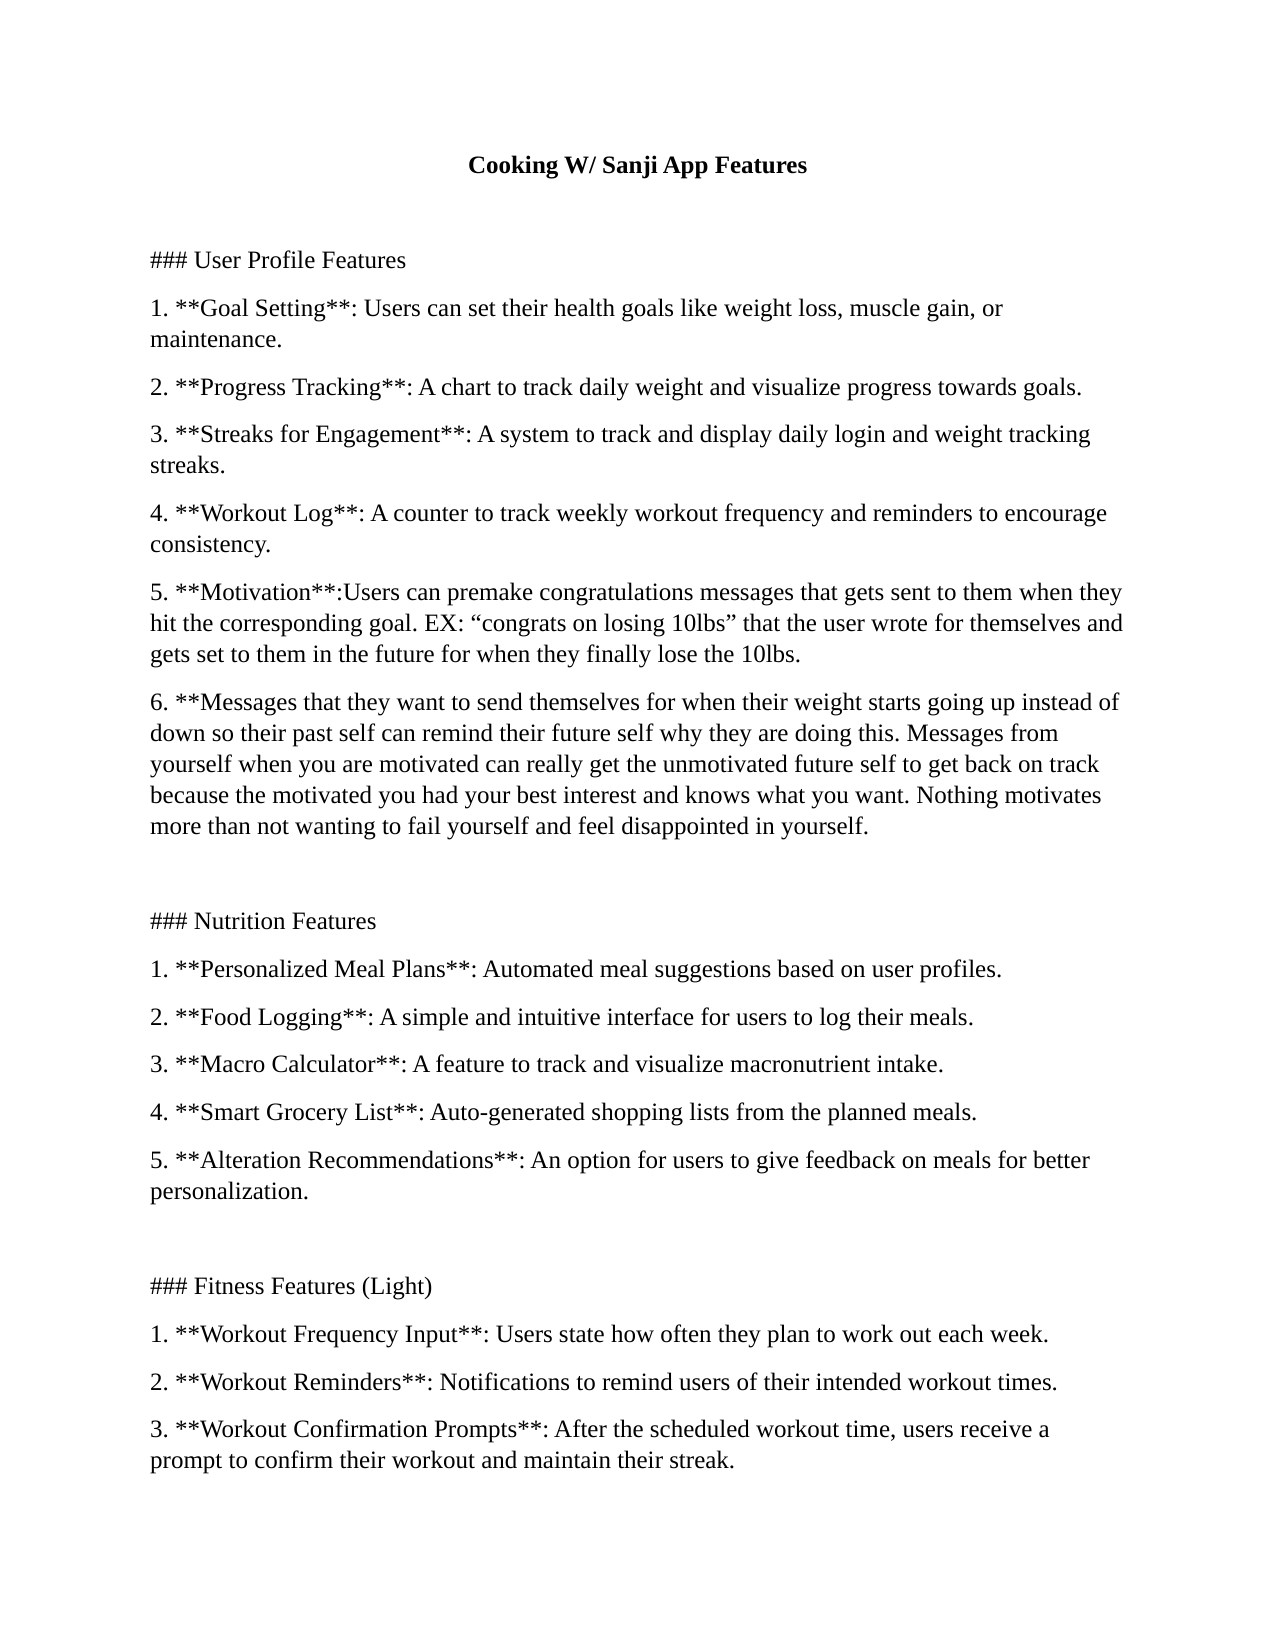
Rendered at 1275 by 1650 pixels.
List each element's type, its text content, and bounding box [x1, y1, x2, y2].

text 5. **Motivation**:Users can premake congratulations messages that gets sent to them when they hit the corresponding goal. EX: “congrats on losing 10lbs” that the user wrote for themselves and gets set to them in the future for when they finally lose the 10lbs. [150, 577, 1125, 668]
text ### User Profile Features [150, 245, 1125, 274]
text 2. **Food Logging**: A simple and intuitive interface for users to log their meals. [150, 1002, 1125, 1031]
text 6. **Messages that they want to send themselves for when their weight starts going up instead of down so their past self can remind their future self why they are doing this. Messages from yourself when you are motivated can really get the unmotivated future self to get back on track because the motivated you had your best interest and knows what you want. Nothing motivates more than not wanting to fail yourself and feel disappointed in yourself. [150, 687, 1125, 840]
text 2. **Workout Reminders**: Notifications to remind users of their intended workout times. [150, 1367, 1125, 1396]
text 3. **Workout Confirmation Prompts**: After the scheduled workout time, users receive a prompt to confirm their workout and maintain their streak. [150, 1414, 1125, 1474]
text 1. **Personalized Meal Plans**: Automated meal suggestions based on user profiles. [150, 954, 1125, 983]
text ### Fitness Features (Light) [150, 1271, 1125, 1300]
text 2. **Progress Tracking**: A chart to track daily weight and visualize progress towards goals. [150, 372, 1125, 401]
text ### Nutrition Features [150, 906, 1125, 935]
text 3. **Macro Calculator**: A feature to track and visualize macronutrient intake. [150, 1049, 1125, 1078]
text Cooking W/ Sanji App Features [150, 150, 1125, 179]
text 4. **Workout Log**: A counter to track weekly workout frequency and reminders to encourage consistency. [150, 498, 1125, 558]
text 1. **Goal Setting**: Users can set their health goals like weight loss, muscle gain, or maintenance. [150, 293, 1125, 353]
text 5. **Alteration Recommendations**: An option for users to give feedback on meals for better personalization. [150, 1145, 1125, 1205]
text 4. **Smart Grocery List**: Auto-generated shopping lists from the planned meals. [150, 1097, 1125, 1126]
text 3. **Streaks for Engagement**: A system to track and display daily login and weight tracking streaks. [150, 419, 1125, 479]
text 1. **Workout Frequency Input**: Users state how often they plan to work out each week. [150, 1319, 1125, 1348]
